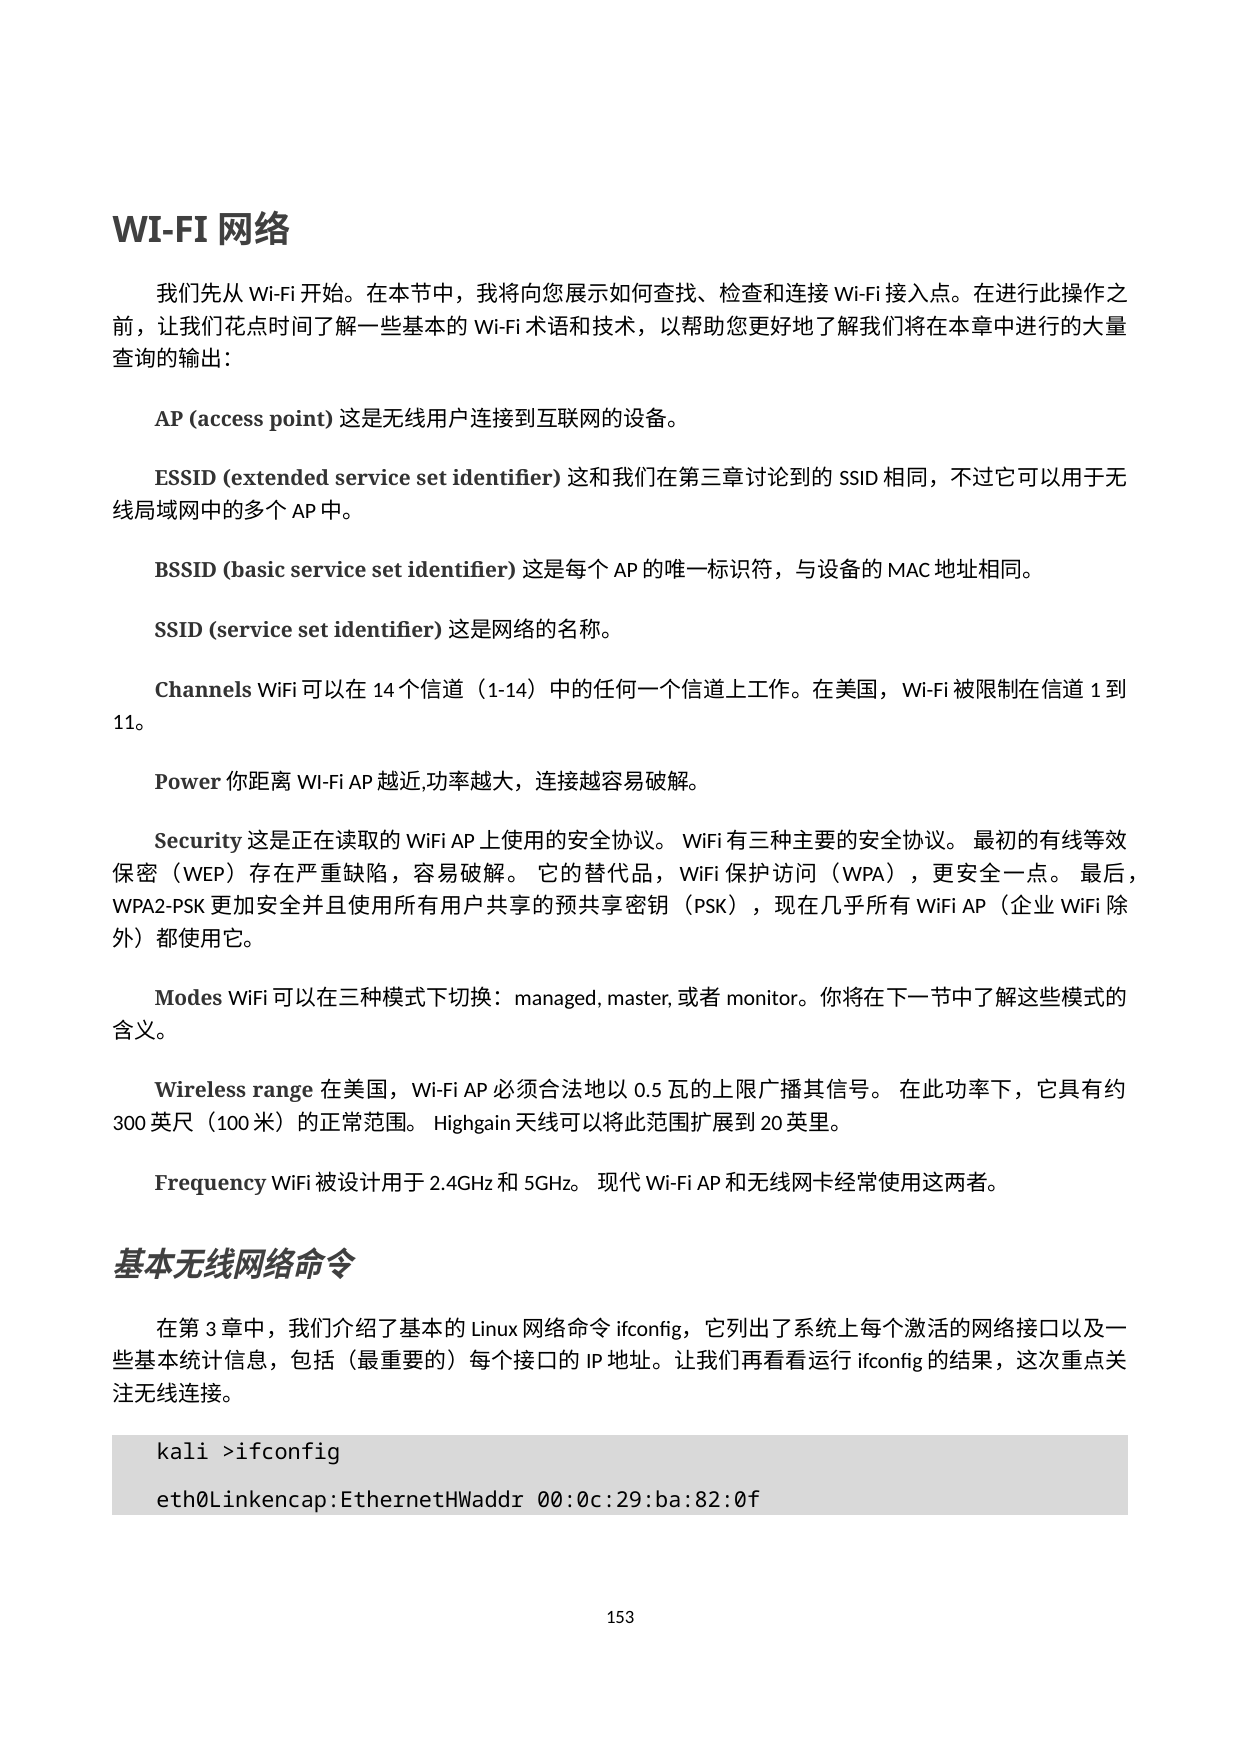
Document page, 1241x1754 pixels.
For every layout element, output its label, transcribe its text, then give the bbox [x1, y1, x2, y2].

subtitle WI-FI 网络 [112, 194, 1128, 259]
text Wireless range 在美国，Wi-Fi AP必须合法地以0.5瓦的上限广播其信号。 在此功率下，它具有约300英尺（100米）的正常范围。 Highgain天线可以将此范围扩展到20英里。 [112, 1072, 1128, 1137]
text AP (access point) 这是无线用户连接到互联网的设备。 [112, 400, 1128, 433]
text Power 你距离 WI-Fi AP越近,功率越大，连接越容易破解。 [112, 763, 1128, 796]
text 在第3章中，我们介绍了基本的Linux网络命令ifconfig，它列出了系统上每个激活的网络接口以及一些基本统计信息，包括（最重要的）每个接口的IP地址。让我们再看看运行ifconfig的结果，这次重点关注无线连接。 [112, 1310, 1128, 1408]
text Security 这是正在读取的WiFi AP上使用的安全协议。 WiFi有三种主要的安全协议。 最初的有线等效保密（WEP）存在严重缺陷，容易破解。 它的替代品，WiFi保护访问（WPA），更安全一点。 最后，WPA2-PSK更加安全并且使用所有用户共享的预共享密钥（PSK），现在几乎所有WiFi AP（企业WiFi除外）都使用它。 [112, 823, 1128, 953]
text Modes Wi­Fi可以在三种模式下切换：managed, master, 或者monitor。你将在下一节中了解这些模式的含义。 [112, 980, 1128, 1045]
text 我们先从Wi-Fi开始。在本节中，我将向您展示如何查找、检查和连接Wi-Fi接入点。在进行此操作之前，让我们花点时间了解一些基本的Wi-Fi术语和技术，以帮助您更好地了解我们将在本章中进行的大量查询的输出： [112, 276, 1128, 373]
text Channels Wi­Fi可以在14个信道（1-14）中的任何一个信道上工作。在美国，Wi-Fi被限制在信道1到11。 [112, 671, 1128, 736]
text BSSID (basic service set identifier) 这是每个AP的唯一标识符，与设备的MAC地址相同。 [112, 552, 1128, 584]
text SSID (service set identifier) 这是网络的名称。 [112, 612, 1128, 644]
text ESSID (extended service set identifier) 这和我们在第三章讨论到的 SSID 相同，不过它可以用于无线局域网中的多个AP中。 [112, 460, 1128, 525]
text kali >ifconfig [112, 1435, 1128, 1467]
text Frequency Wi­Fi被设计用于2.4GHz和5GHz。 现代Wi-Fi AP和无线网卡经常使用这两者。 [112, 1164, 1128, 1197]
subtitle 基本无线网络命令 [112, 1229, 1128, 1294]
text eth0Linkencap:EthernetHWaddr 00:0c:29:ba:82:0f [112, 1482, 1128, 1515]
